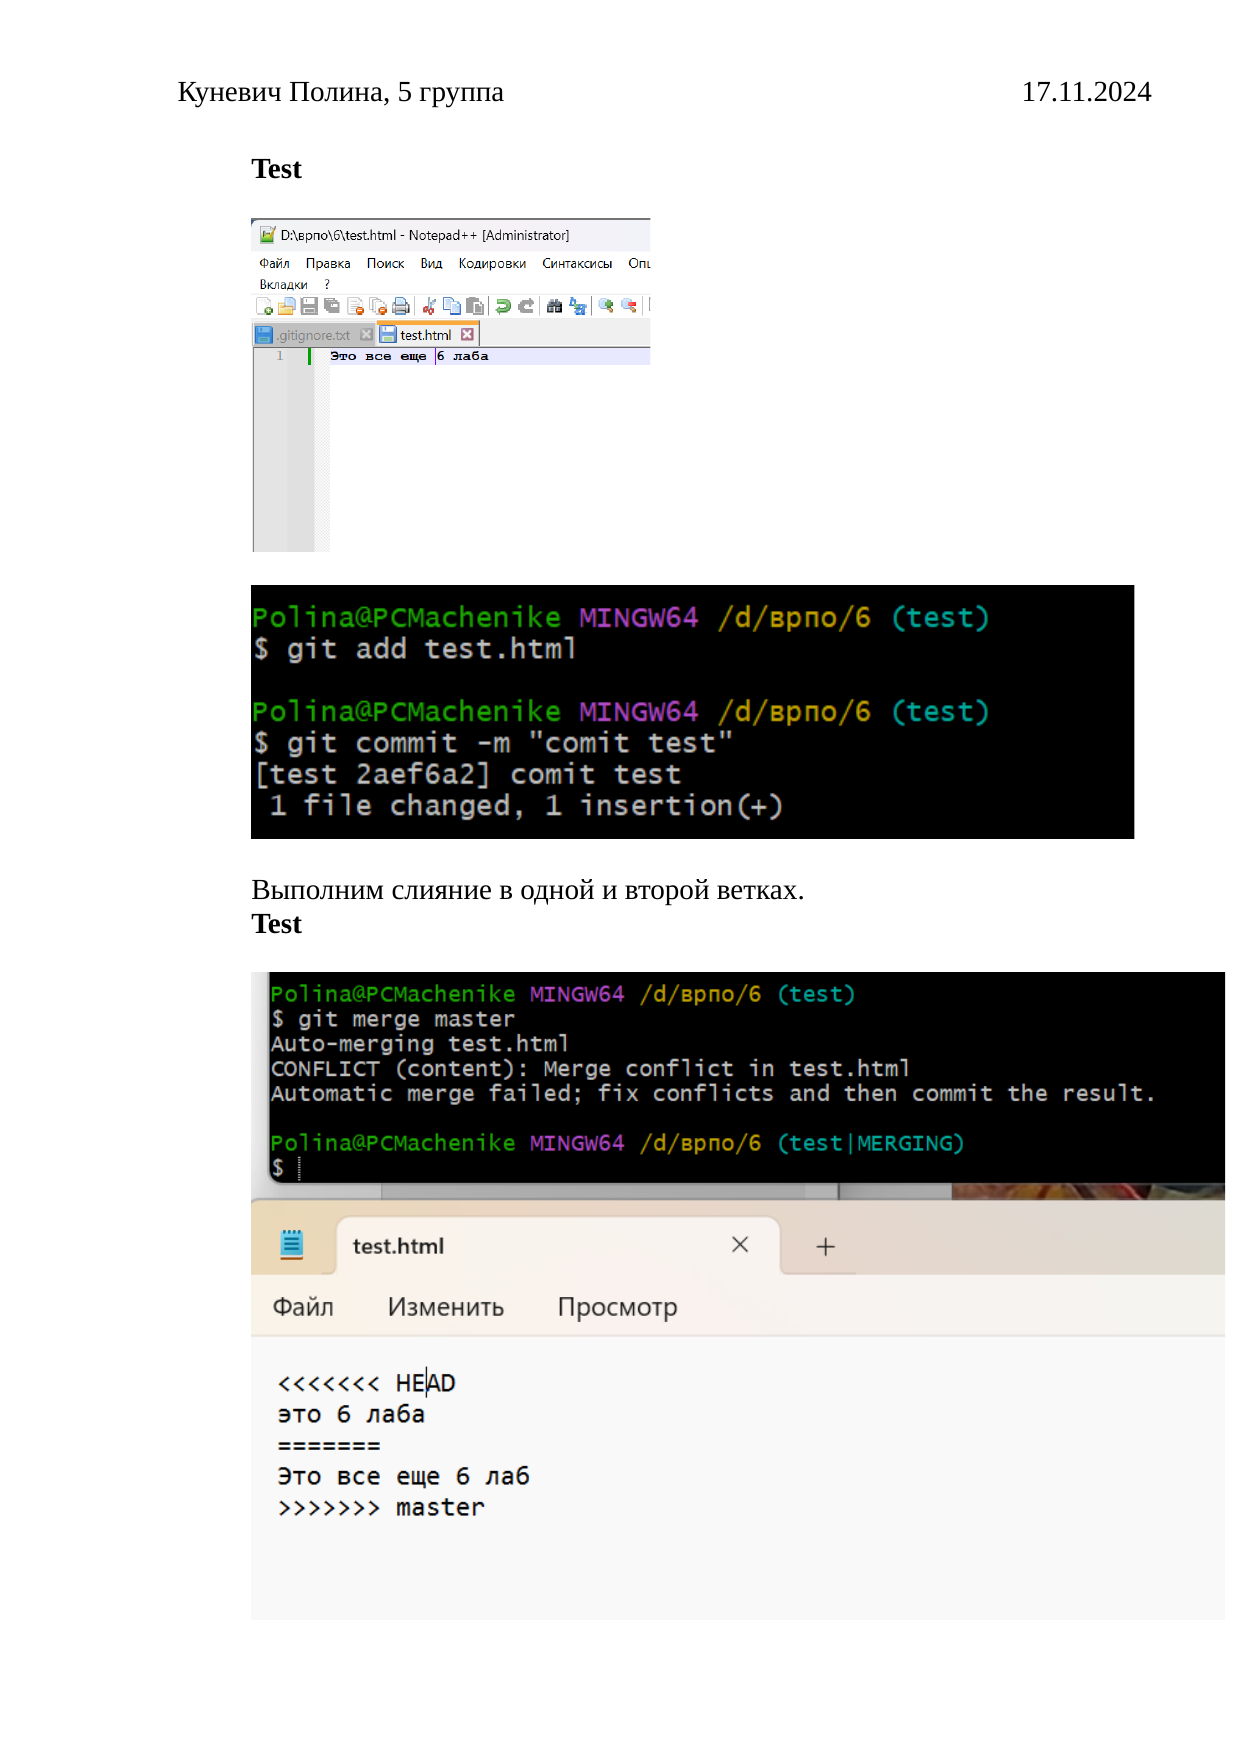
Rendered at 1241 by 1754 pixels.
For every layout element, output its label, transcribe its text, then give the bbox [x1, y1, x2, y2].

text Test [177, 152, 1152, 185]
text Выполним слияние в одной и второй ветках. [177, 872, 1152, 906]
picture [251, 218, 651, 552]
text Test [177, 906, 1152, 939]
picture [251, 972, 1225, 1620]
picture [251, 585, 1135, 839]
